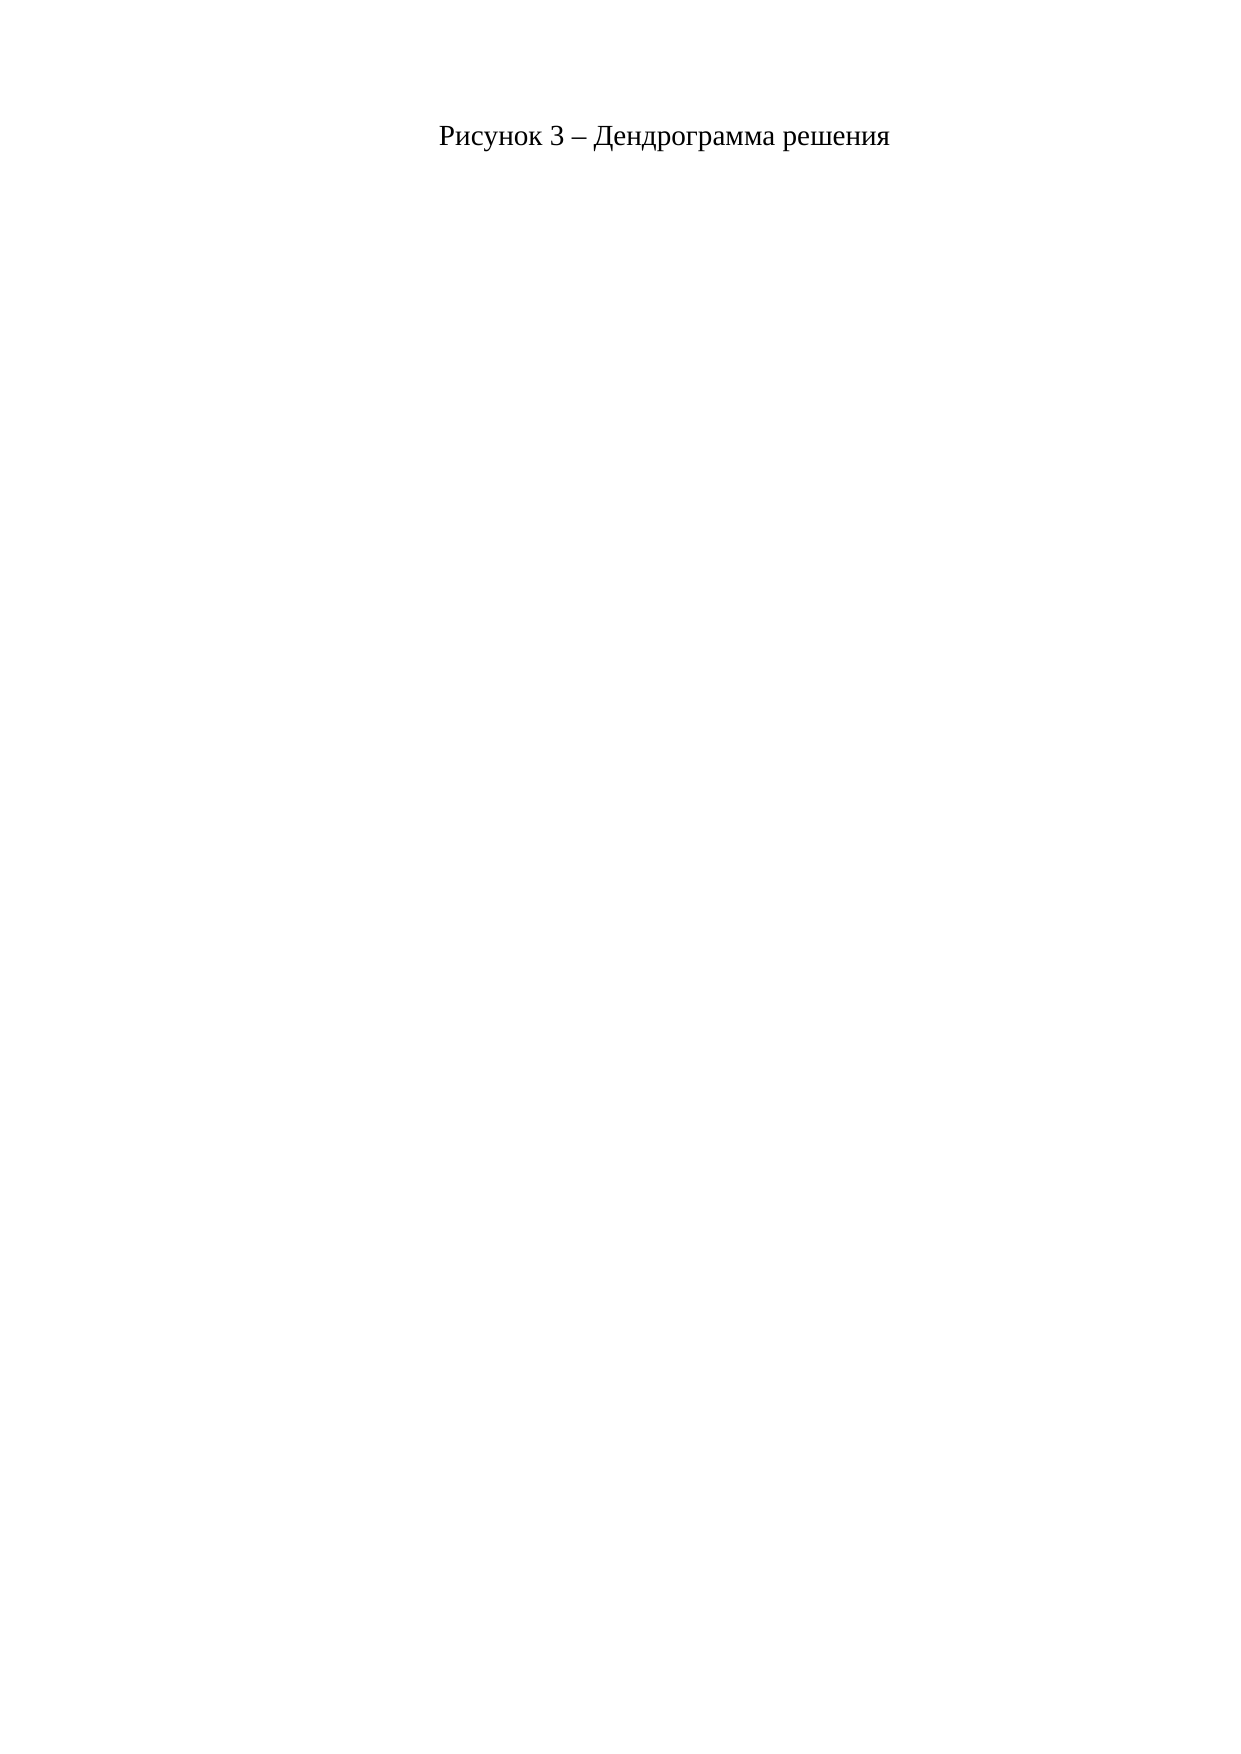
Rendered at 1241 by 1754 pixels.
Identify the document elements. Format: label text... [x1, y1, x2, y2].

text Рисунок 3 – Дендрограмма решения [177, 118, 1152, 152]
